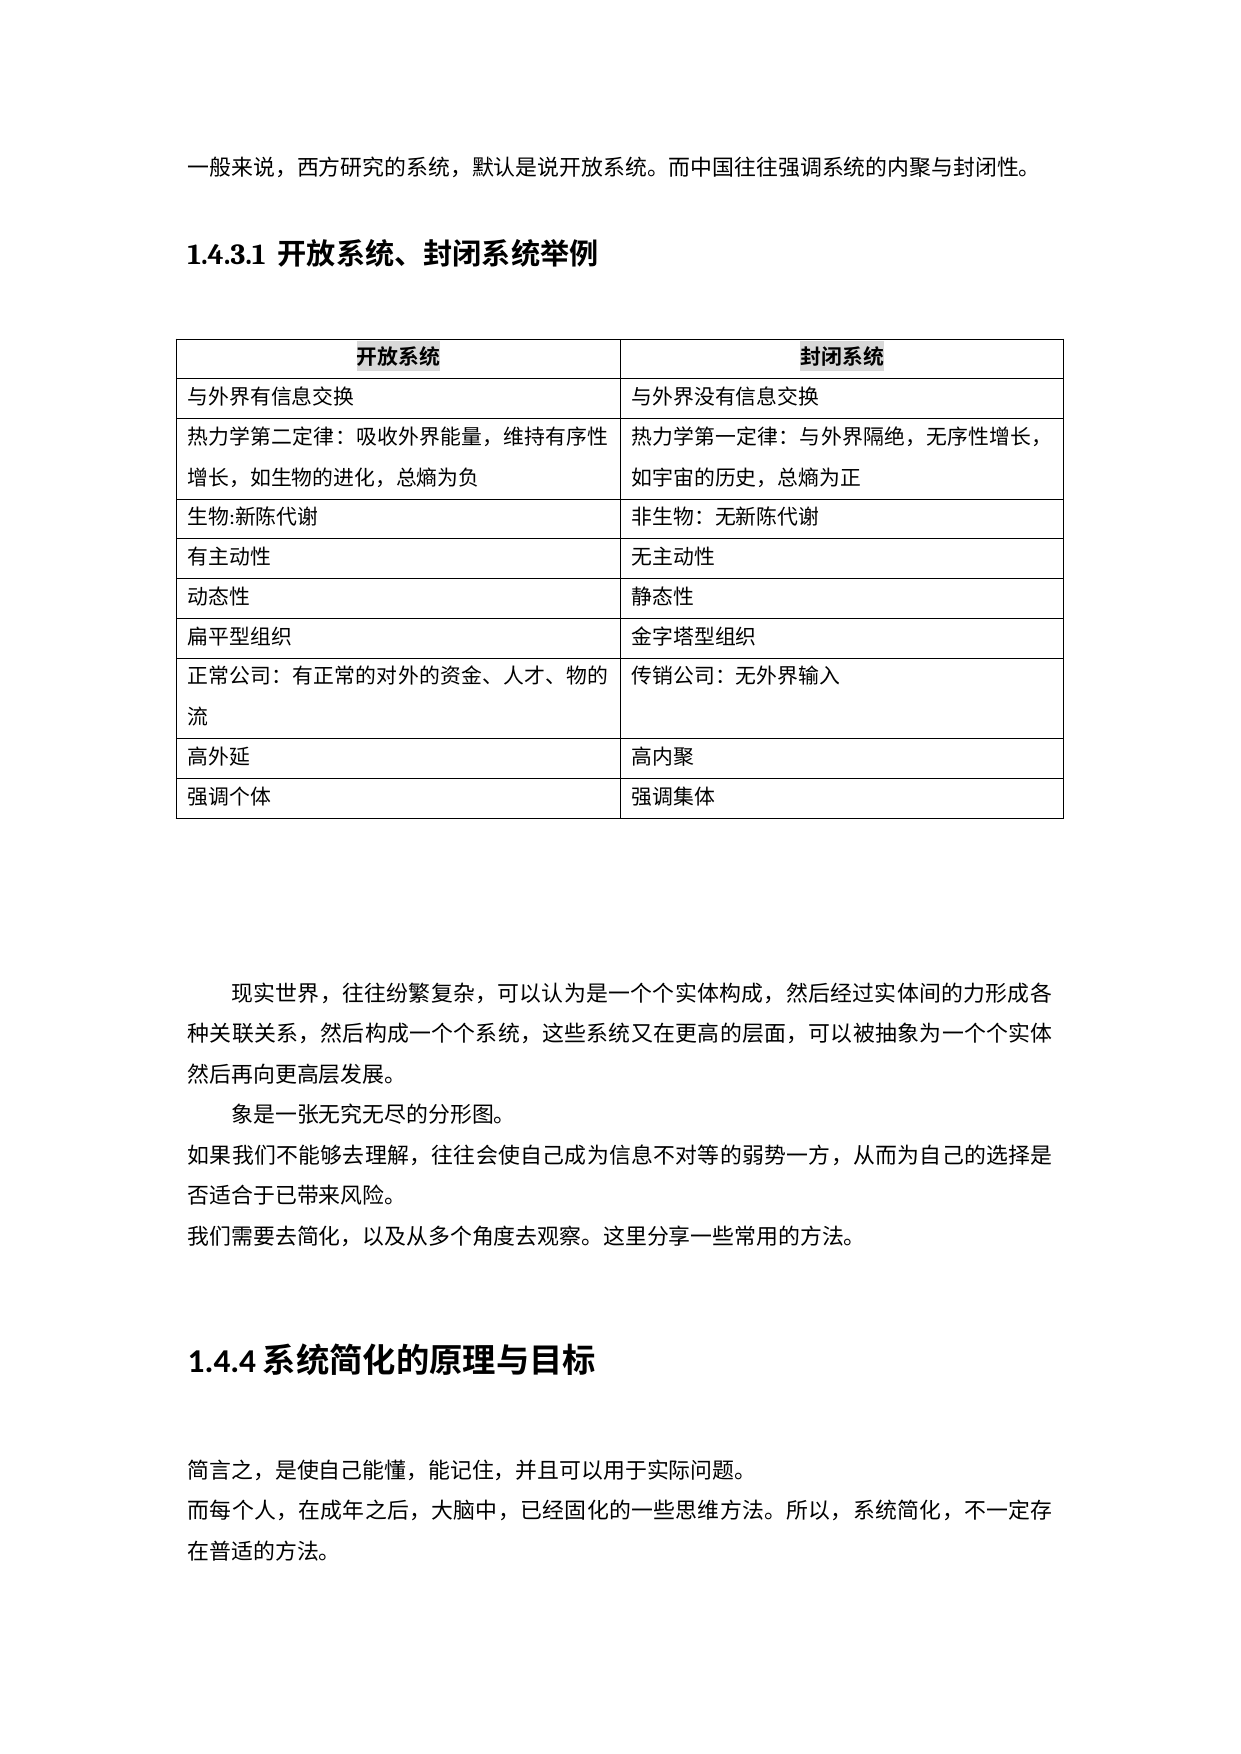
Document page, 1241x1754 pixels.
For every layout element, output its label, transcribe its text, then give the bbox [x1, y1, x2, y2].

table_cell 与外界有信息交换 [177, 379, 620, 418]
table_cell 强调集体 [621, 779, 1063, 818]
text 象是一张无究无尽的分形图。 [187, 1097, 1053, 1129]
table_cell 高内聚 [621, 739, 1063, 778]
table_cell 传销公司：无外界输入 [621, 659, 1063, 738]
table_cell 动态性 [177, 579, 620, 618]
table_cell 金字塔型组织 [621, 619, 1063, 658]
table_cell 强调个体 [177, 779, 620, 818]
subtitle 开放系统、封闭系统举例 [187, 219, 1053, 284]
table_cell 非生物：无新陈代谢 [621, 500, 1063, 538]
text 一般来说，西方研究的系统，默认是说开放系统。而中国往往强调系统的内聚与封闭性。 [187, 150, 1053, 182]
table_cell 生物:新陈代谢 [177, 500, 620, 538]
text 我们需要去简化，以及从多个角度去观察。这里分享一些常用的方法。 [187, 1218, 1053, 1251]
table_cell 热力学第一定律：与外界隔绝，无序性增长，如宇宙的历史，总熵为正 [621, 419, 1063, 498]
table_cell 静态性 [621, 579, 1063, 618]
text 现实世界，往往纷繁复杂，可以认为是一个个实体构成，然后经过实体间的力形成各种关联关系，然后构成一个个系统，这些系统又在更高的层面，可以被抽象为一个个实体，然后再向更高层发展。 [187, 975, 1053, 1089]
table_cell 高外延 [177, 739, 620, 778]
text 如果我们不能够去理解，往往会使自己成为信息不对等的弱势一方，从而为自己的选择是否适合于已带来风险。 [187, 1137, 1053, 1211]
table_header 开放系统 [177, 340, 620, 378]
table_header 封闭系统 [621, 340, 1063, 378]
text 而每个人，在成年之后，大脑中，已经固化的一些思维方法。所以，系统简化，不一定存在普适的方法。 [187, 1493, 1053, 1566]
table_cell 有主动性 [177, 539, 620, 578]
table_cell 正常公司：有正常的对外的资金、人才、物的流 [177, 659, 620, 738]
table_cell 与外界没有信息交换 [621, 379, 1063, 418]
text 简言之，是使自己能懂，能记住，并且可以用于实际问题。 [187, 1452, 1053, 1485]
table_cell 无主动性 [621, 539, 1063, 578]
table_cell 热力学第二定律：吸收外界能量，维持有序性增长，如生物的进化，总熵为负 [177, 419, 620, 498]
table_cell 扁平型组织 [177, 619, 620, 658]
subtitle 系统简化的原理与目标 [187, 1325, 1053, 1390]
